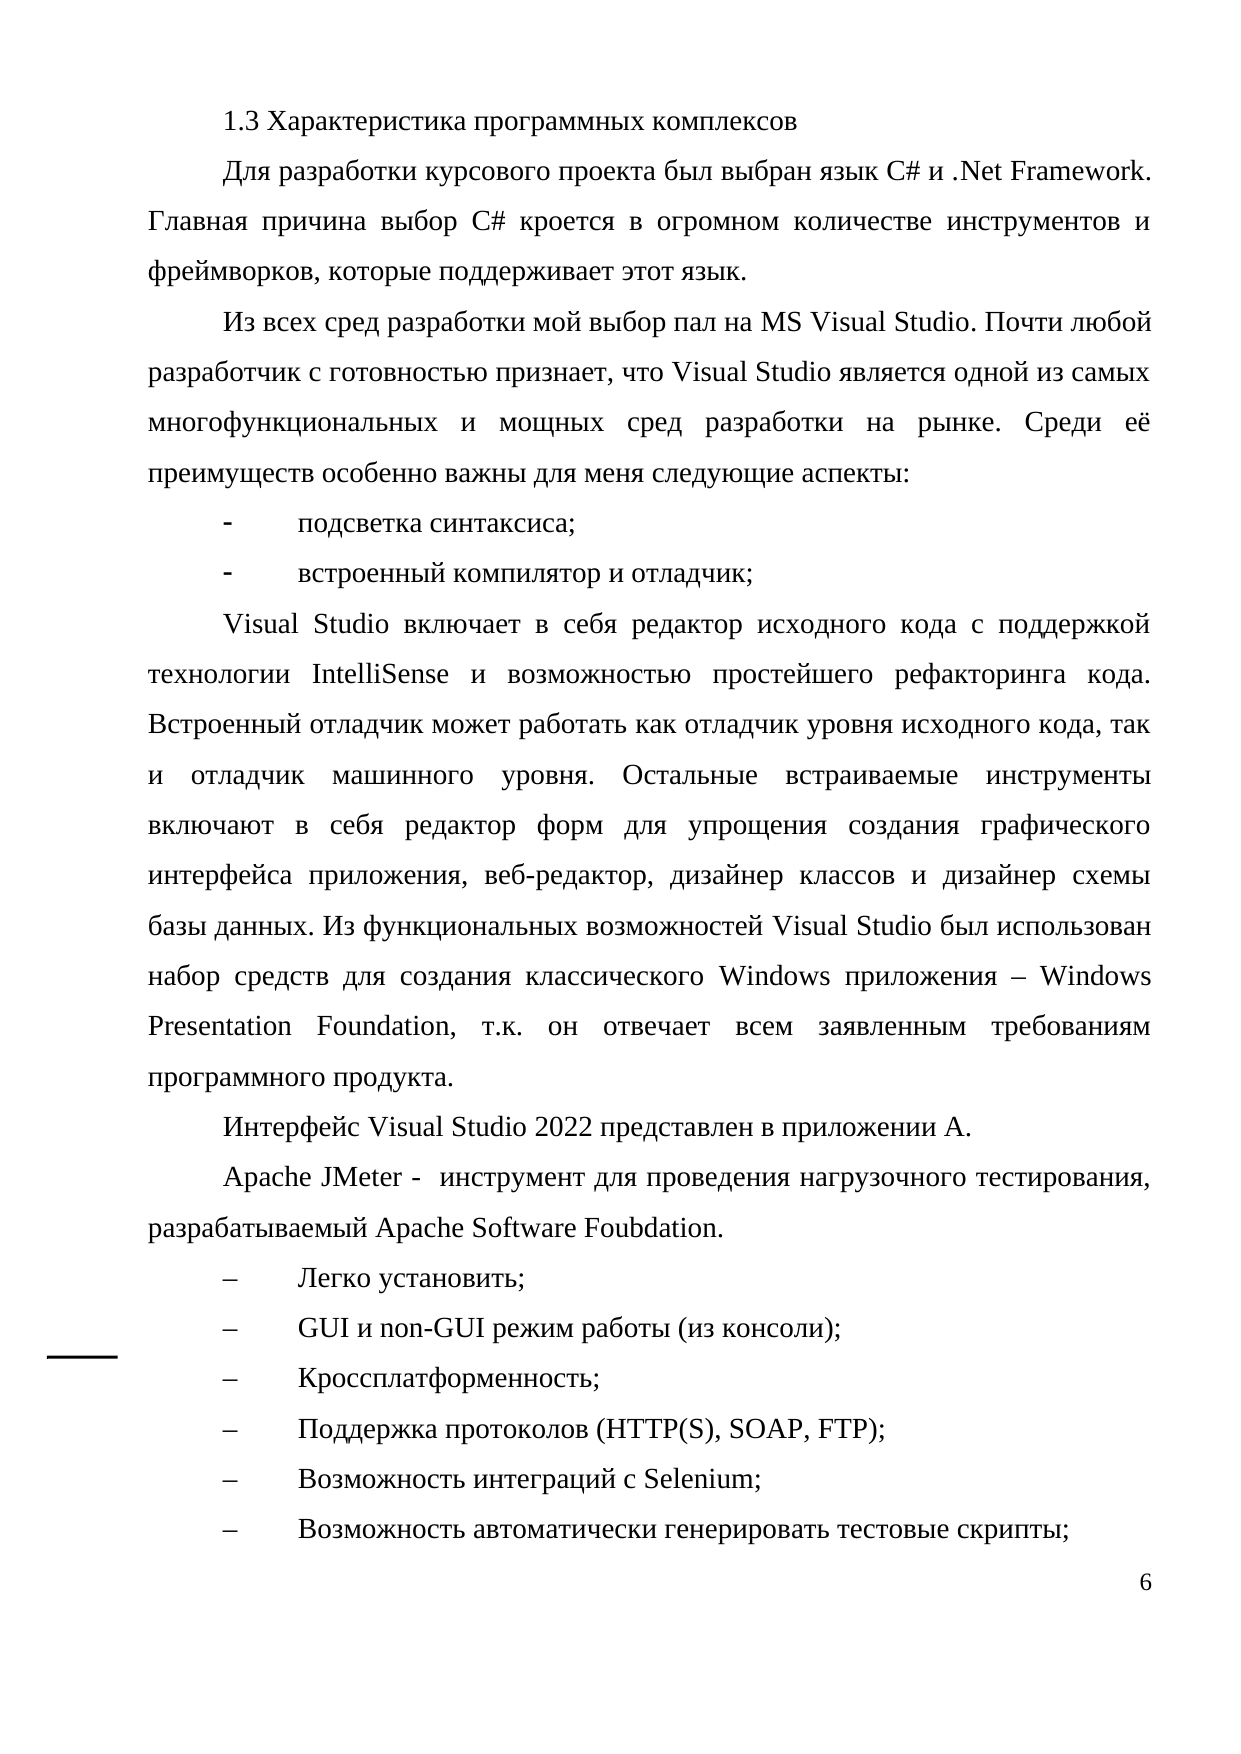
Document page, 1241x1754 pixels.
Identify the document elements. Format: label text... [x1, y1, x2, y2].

text Visual Studio включает в себя редактор исходного кода с поддержкой технологии IntelliSense и возможностью простейшего рефакторинга кода. Встроенный отладчик может работать как отладчик уровня исходного кода, так и отладчик машинного уровня. Остальные встраиваемые инструменты включают в себя редактор форм для упрощения создания графического интерфейса приложения, веб-редактор, дизайнер классов и дизайнер схемы базы данных. Из функциональных возможностей Visual Studio был использован набор средств для создания классического Windows приложения – Windows Presentation Foundation, т.к. он отвечает всем заявленным требованиям программного продукта. [148, 606, 1152, 1092]
text – Возможность интеграций с Selenium; [148, 1461, 1152, 1495]
list подсветка синтаксиса; [148, 505, 1152, 539]
text Для разработки курсового проекта был выбран язык C# и .Net Framework. Главная причина выбор C# кроется в огромном количестве инструментов и фреймворков, которые поддерживает этот язык. [148, 153, 1152, 287]
text – GUI и non-GUI режим работы (из консоли); [148, 1310, 1152, 1344]
text – Легко установить; [148, 1260, 1152, 1293]
text – Кроссплатформенность; [148, 1361, 1152, 1394]
text Интерфейс Visual Studio 2022 представлен в приложении А. [148, 1109, 1152, 1143]
list встроенный компилятор и отладчик; [148, 556, 1152, 589]
subtitle 1.3 Характеристика программных комплексов [148, 103, 1152, 136]
text – Возможность автоматически генерировать тестовые скрипты; [148, 1512, 1152, 1545]
text – Поддержка протоколов (HTTP(S), SOAP, FTP); [148, 1411, 1152, 1444]
text Apache JMeter - инструмент для проведения нагрузочного тестирования, разрабатываемый Apache Software Foubdation. [148, 1159, 1152, 1243]
text Из всех сред разработки мой выбор пал на MS Visual Studio. Почти любой разработчик с готовностью признает, что Visual Studio является одной из самых многофункциональных и мощных сред разработки на рынке. Среди её преимуществ особенно важны для меня следующие аспекты: [148, 304, 1152, 488]
